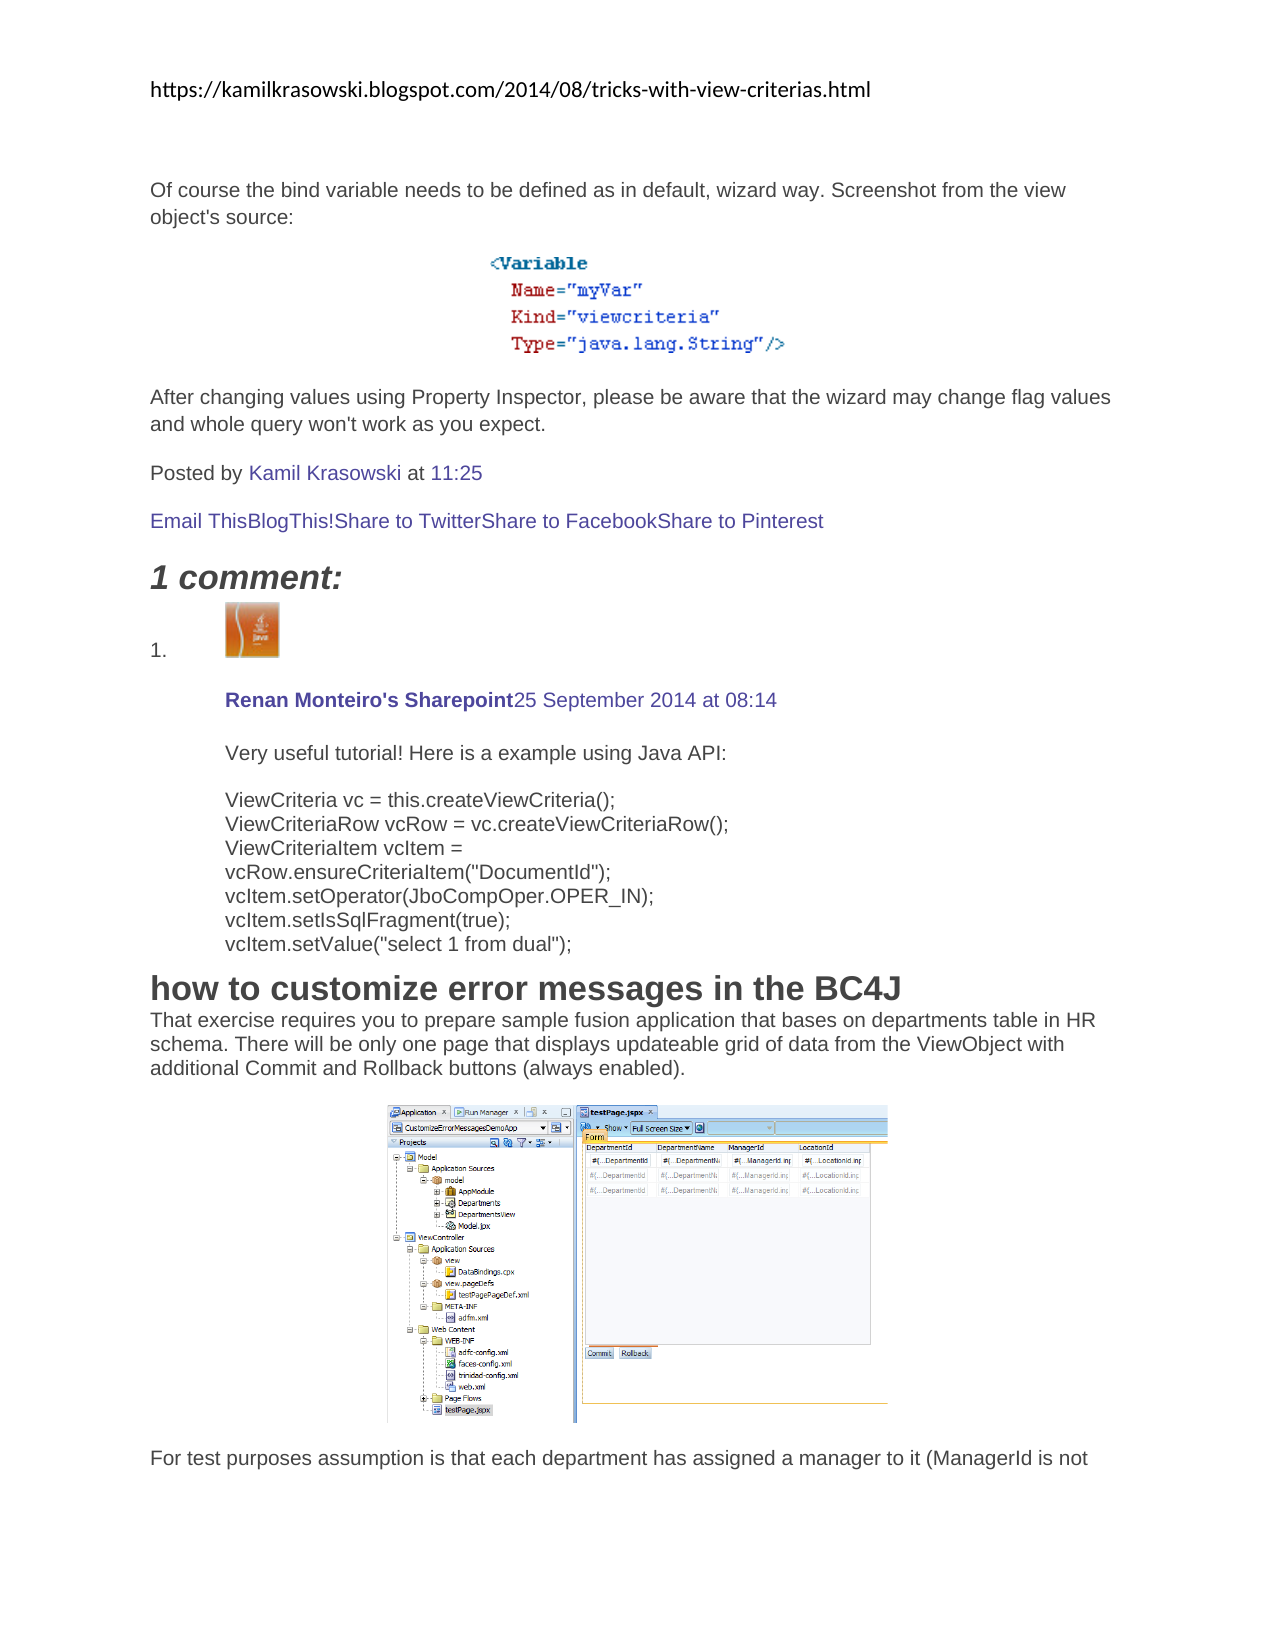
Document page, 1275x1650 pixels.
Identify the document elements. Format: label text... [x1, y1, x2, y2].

picture [225, 602, 280, 658]
text how to customize error messages in the BC4J [150, 968, 1125, 1008]
picture [387, 1105, 888, 1423]
picture [490, 257, 785, 353]
text Renan Monteiro's Sharepoint25 September 2014 at 08:14 [225, 688, 1125, 712]
subtitle 1 comment: [150, 557, 1125, 597]
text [150, 1422, 1125, 1470]
text That exercise requires you to prepare sample fusion application that bases on departments table in HR schema. There will be only one page that displays updateable grid of data from the ViewObject with additional Commit and Rollback buttons (always enabled). [150, 1008, 1125, 1080]
text Email ThisBlogThis!Share to TwitterShare to FacebookShare to Pinterest [150, 509, 1125, 533]
text Of course the bind variable needs to be defined as in default, wizard way. Screenshot from the view object's source: [150, 150, 1125, 229]
text Posted by Kamil Krasowski at 11:25 [150, 460, 1125, 484]
text After changing values using Property Inspector, please be aware that the wizard may change flag values and whole query won't work as you expect. [150, 357, 1125, 436]
text Very useful tutorial! Here is a example using Java API: ViewCriteria vc = this.createViewCriteria(); ViewCriteriaRow vcRow = vc.createViewCriteriaRow(); ViewCriteriaItem vcItem = vcRow.ensureCriteriaItem("DocumentId"); vcItem.setOperator(JboCompOper.OPER_IN); vcItem.setIsSqlFragment(true); vcItem.setValue("select 1 from dual"); [225, 740, 1125, 956]
